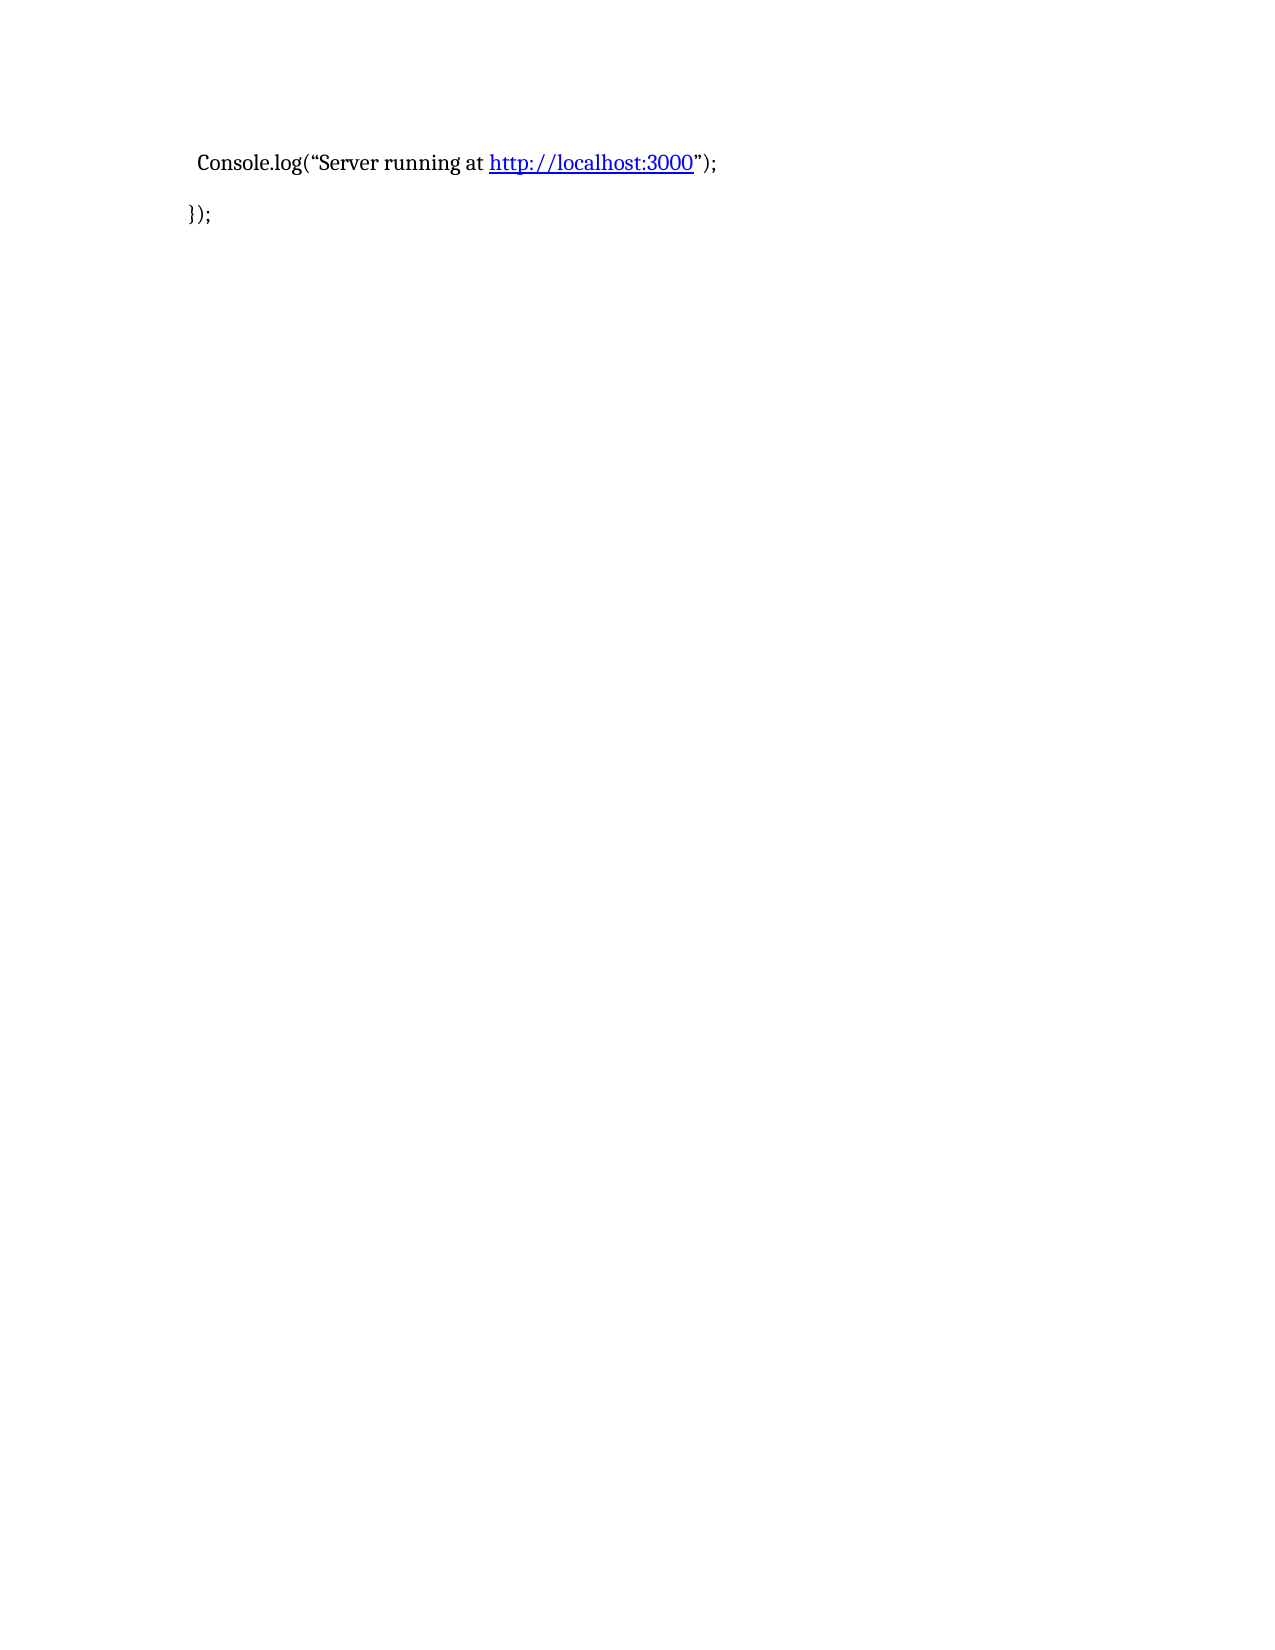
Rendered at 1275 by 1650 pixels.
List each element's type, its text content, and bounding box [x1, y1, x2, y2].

text }); [187, 201, 1087, 227]
text Console.log(“Server running at http://localhost:3000”); [187, 150, 1087, 176]
